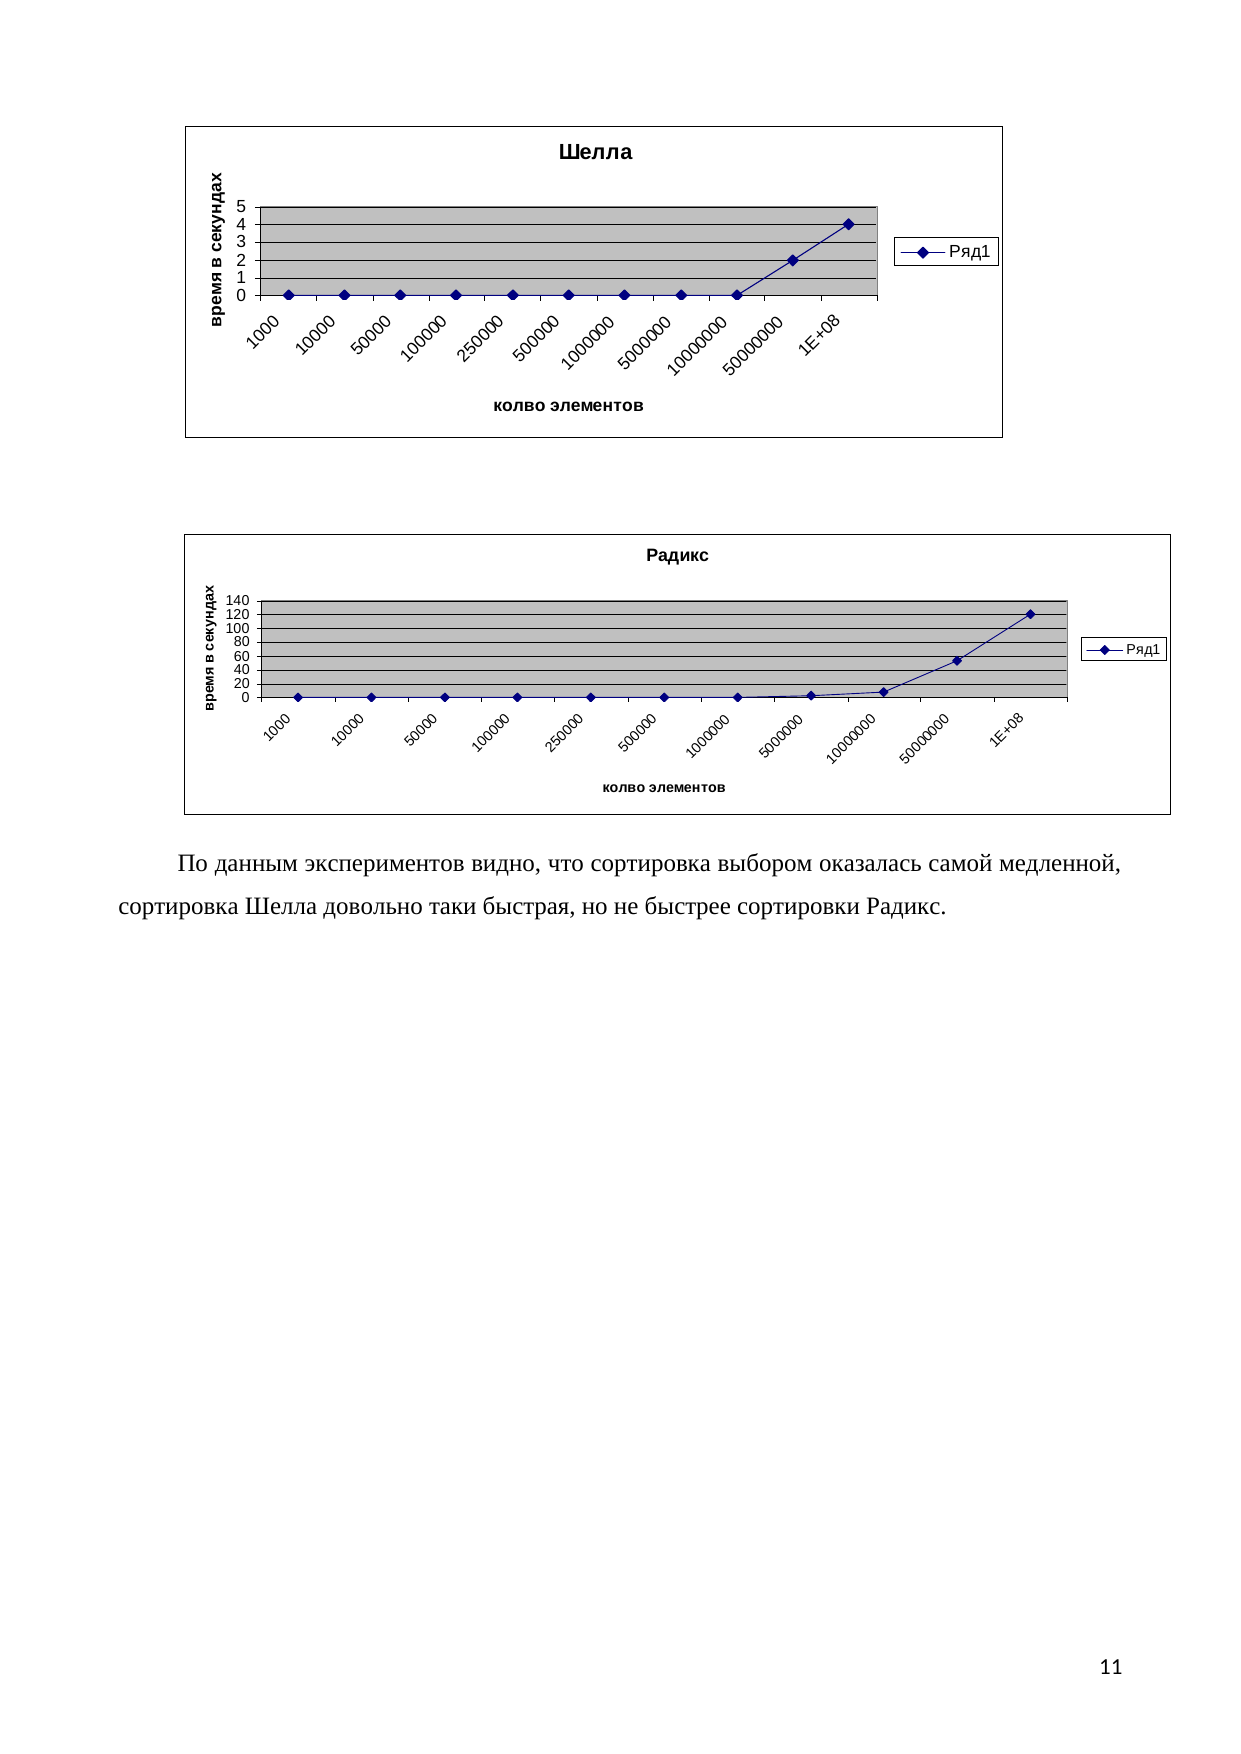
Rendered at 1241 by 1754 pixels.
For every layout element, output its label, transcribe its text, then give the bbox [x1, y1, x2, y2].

text По данным экспериментов видно, что сортировка выбором оказалась самой медленной, сортировка Шелла довольно таки быстрая, но не быстрее сортировки Радикс. [118, 848, 1122, 919]
